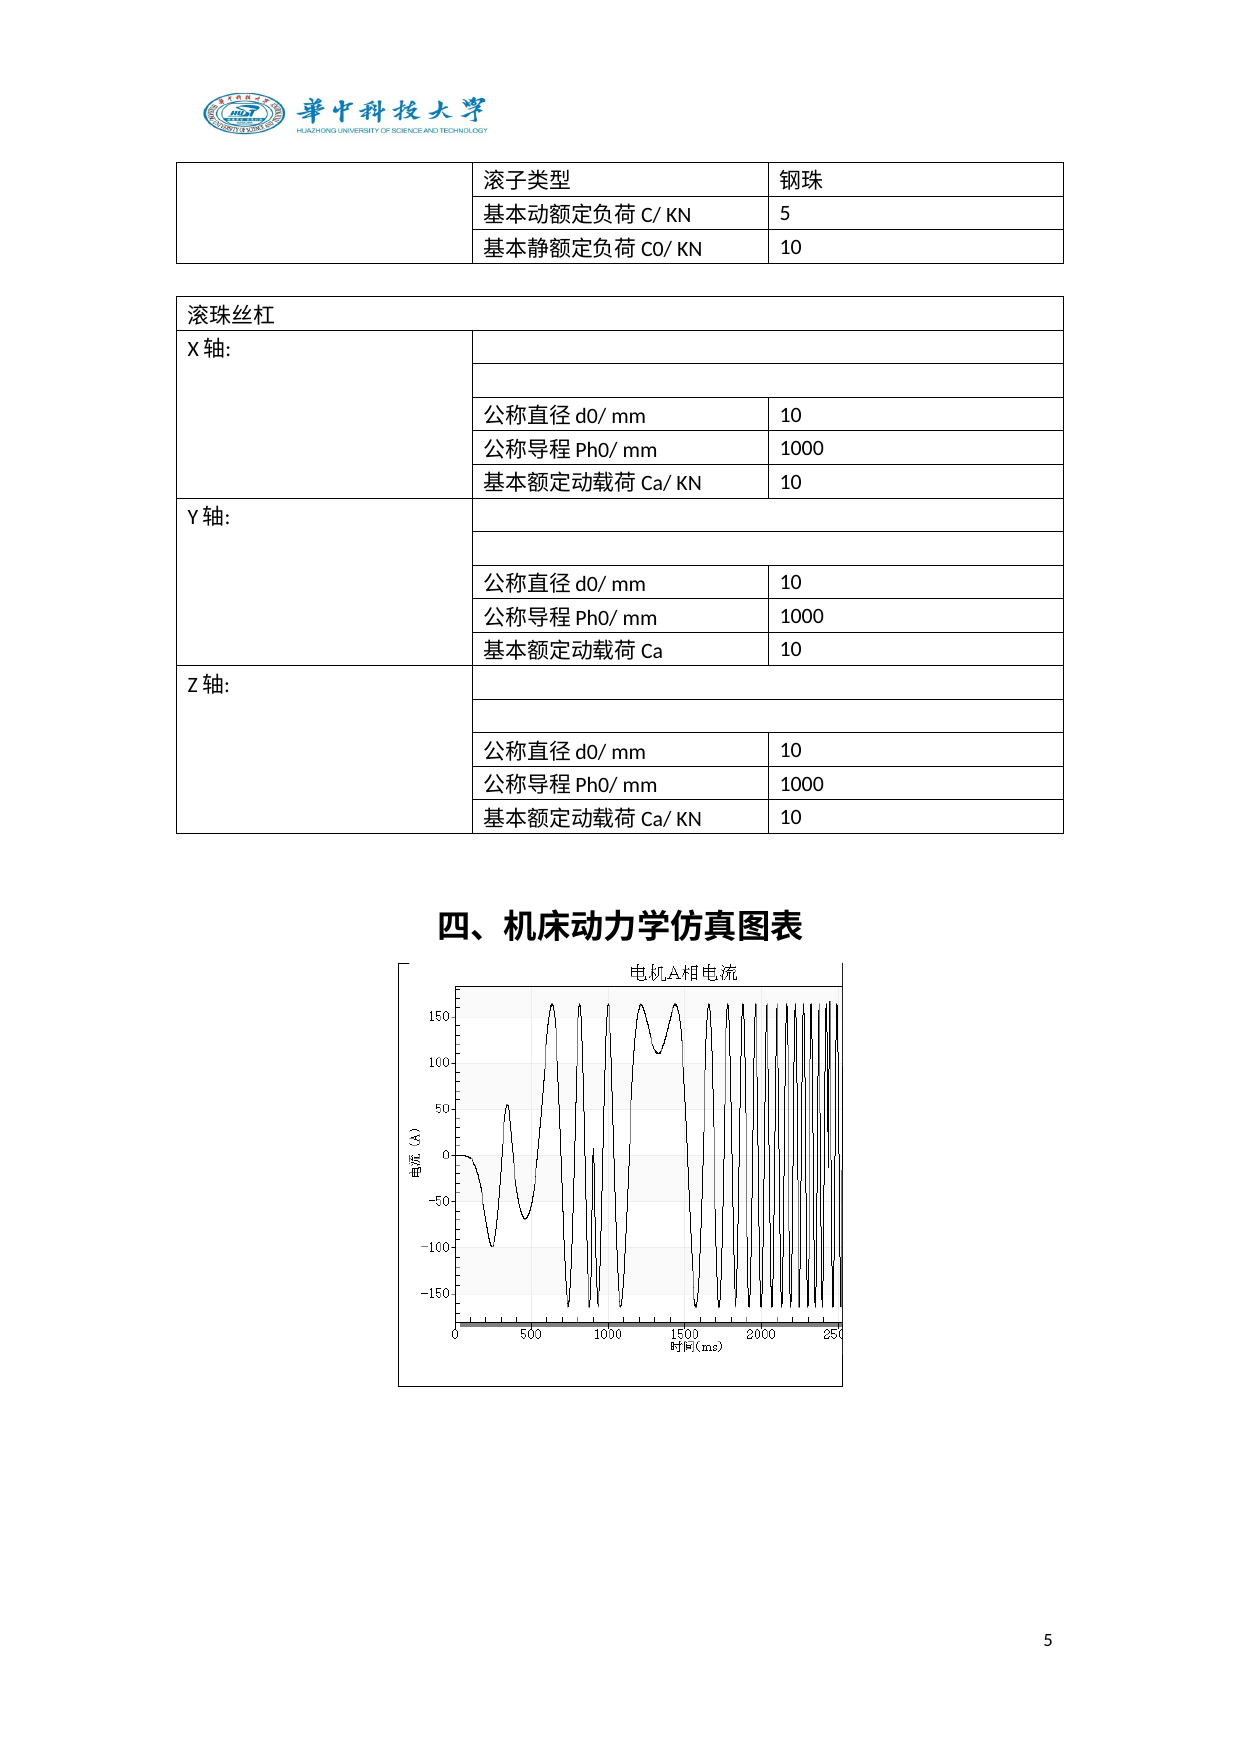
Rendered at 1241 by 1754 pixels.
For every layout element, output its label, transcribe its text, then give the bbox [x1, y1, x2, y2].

table_cell 钢珠 [769, 163, 1063, 196]
table_cell 基本动额定负荷C/ KN [473, 197, 768, 229]
table_cell 基本额定动载荷Ca/ KN [473, 800, 768, 833]
table_cell 1000 [769, 431, 1063, 464]
table_cell 10 [769, 465, 1063, 497]
table_cell 基本静额定负荷C0/ KN [473, 230, 768, 263]
picture [187, 88, 501, 141]
table_cell [473, 499, 1063, 531]
table_cell Z轴: [177, 666, 472, 833]
table_cell 公称直径d0/ mm [473, 398, 768, 430]
table_cell 10 [769, 230, 1063, 263]
table_cell [473, 700, 1063, 732]
table_cell 5 [769, 197, 1063, 229]
table_cell X轴: [177, 331, 472, 497]
title 四、机床动力学仿真图表 [187, 891, 1053, 956]
table_cell 10 [769, 398, 1063, 430]
table_cell 公称导程Ph0/ mm [473, 767, 768, 799]
table_cell 公称直径d0/ mm [473, 566, 768, 598]
table_cell 1000 [769, 767, 1063, 799]
table_cell 基本额定动载荷Ca/ KN [473, 465, 768, 497]
table_cell 基本额定动载荷Ca [473, 633, 768, 665]
table_cell 公称导程Ph0/ mm [473, 599, 768, 632]
table_header [399, 964, 842, 1386]
table_cell 10 [769, 633, 1063, 665]
table_cell [473, 666, 1063, 699]
table_cell Y轴: [177, 499, 472, 665]
table_cell 10 [769, 566, 1063, 598]
table_cell [473, 532, 1063, 564]
table_cell 10 [769, 733, 1063, 766]
table_cell [473, 364, 1063, 397]
table_cell [473, 331, 1063, 363]
table_header 滚珠丝杠 [177, 297, 1063, 330]
table_cell 10 [769, 800, 1063, 833]
picture [409, 963, 843, 1355]
table_cell 公称导程Ph0/ mm [473, 431, 768, 464]
table_cell 公称直径d0/ mm [473, 733, 768, 766]
table_cell 滚子类型 [473, 163, 768, 196]
table_cell 1000 [769, 599, 1063, 632]
